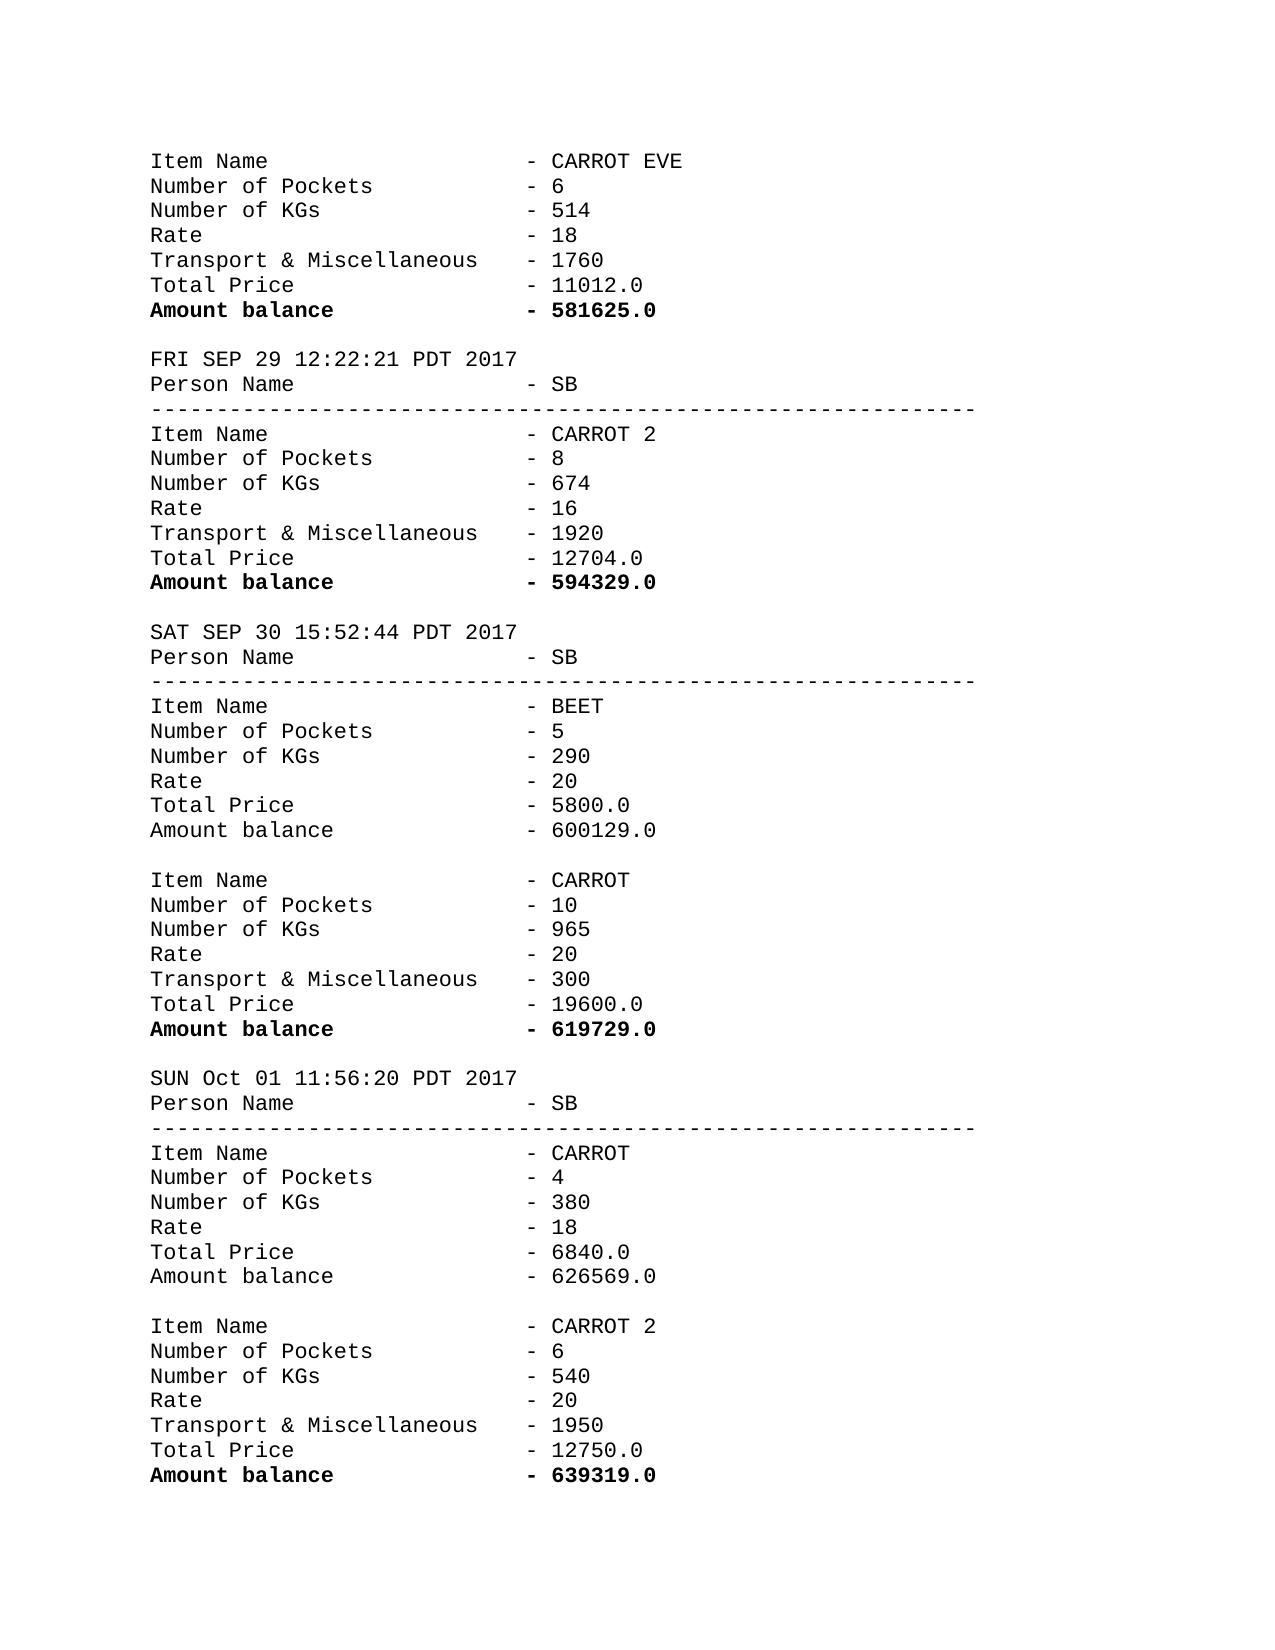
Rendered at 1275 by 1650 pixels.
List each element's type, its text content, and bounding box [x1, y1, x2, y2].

text Amount balance - 594329.0 [150, 571, 1125, 596]
text Item Name - CARROT 2 [150, 423, 1125, 447]
text Total Price - 12704.0 [150, 547, 1125, 571]
text Rate - 20 [150, 943, 1125, 968]
text Transport & Miscellaneous - 1920 [150, 522, 1125, 547]
text Item Name - CARROT 2 [150, 1315, 1125, 1340]
text Rate - 20 [150, 770, 1125, 794]
text Total Price - 12750.0 [150, 1439, 1125, 1464]
text SAT SEP 30 15:52:44 PDT 2017 [150, 621, 1125, 646]
text Number of Pockets - 4 [150, 1166, 1125, 1191]
text FRI SEP 29 12:22:21 PDT 2017 [150, 348, 1125, 373]
text Amount balance - 639319.0 [150, 1464, 1125, 1489]
text Number of KGs - 674 [150, 472, 1125, 497]
text Item Name - BEET [150, 695, 1125, 720]
text Rate - 20 [150, 1389, 1125, 1414]
text Transport & Miscellaneous - 1950 [150, 1414, 1125, 1439]
text Amount balance - 581625.0 [150, 299, 1125, 323]
text Rate - 18 [150, 1216, 1125, 1241]
text Number of Pockets - 6 [150, 175, 1125, 199]
text Transport & Miscellaneous - 1760 [150, 249, 1125, 274]
text Amount balance - 600129.0 [150, 819, 1125, 844]
text Total Price - 6840.0 [150, 1241, 1125, 1266]
text Rate - 18 [150, 224, 1125, 249]
text Number of KGs - 514 [150, 199, 1125, 224]
text Person Name - SB [150, 373, 1125, 398]
text Rate - 16 [150, 497, 1125, 522]
text Transport & Miscellaneous - 300 [150, 968, 1125, 993]
text Person Name - SB [150, 646, 1125, 671]
text SUN Oct 01 11:56:20 PDT 2017 [150, 1067, 1125, 1092]
text Number of Pockets - 8 [150, 447, 1125, 472]
text Total Price - 11012.0 [150, 274, 1125, 299]
text --------------------------------------------------------------- [150, 398, 1125, 423]
text Person Name - SB [150, 1092, 1125, 1117]
text Item Name - CARROT [150, 1142, 1125, 1166]
text --------------------------------------------------------------- [150, 1117, 1125, 1142]
text Number of Pockets - 6 [150, 1340, 1125, 1365]
text Number of KGs - 540 [150, 1365, 1125, 1389]
text Amount balance - 626569.0 [150, 1266, 1125, 1290]
text Number of KGs - 290 [150, 745, 1125, 770]
text Item Name - CARROT EVE [150, 150, 1125, 175]
text Number of Pockets - 5 [150, 720, 1125, 745]
text Number of KGs - 380 [150, 1191, 1125, 1216]
text Number of KGs - 965 [150, 918, 1125, 943]
text Total Price - 19600.0 [150, 993, 1125, 1018]
text --------------------------------------------------------------- [150, 671, 1125, 695]
text Total Price - 5800.0 [150, 794, 1125, 819]
text Item Name - CARROT [150, 869, 1125, 894]
text Number of Pockets - 10 [150, 894, 1125, 918]
text Amount balance - 619729.0 [150, 1018, 1125, 1042]
